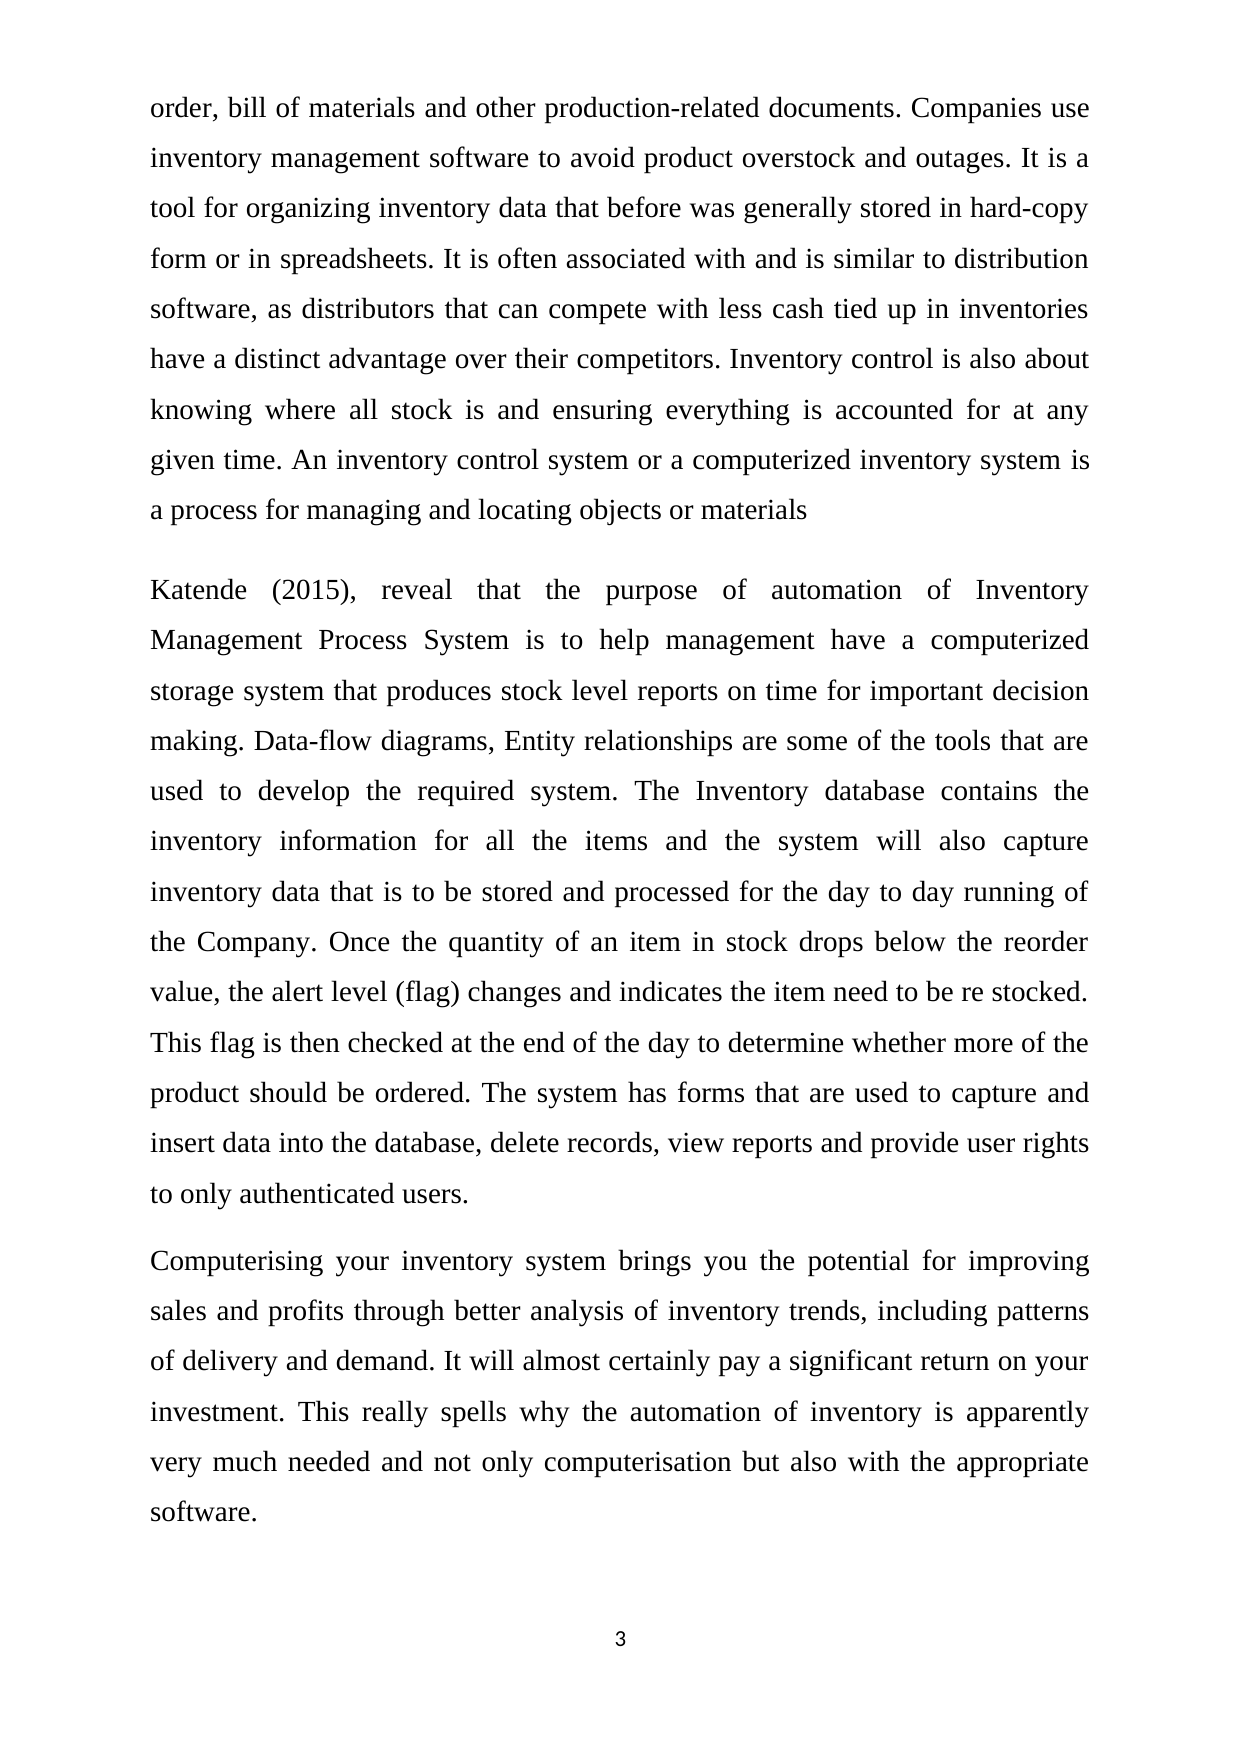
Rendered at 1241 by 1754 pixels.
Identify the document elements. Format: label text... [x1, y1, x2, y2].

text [150, 90, 1090, 526]
text Computerising your inventory system brings you the potential for improving sales and profits through better analysis of inventory trends, including patterns of delivery and demand. It will almost certainly pay a significant return on your investment. This really spells why the automation of inventory is apparently very much needed and not only computerisation but also with the appropriate software. [150, 1243, 1090, 1528]
text Katende (2015), reveal that the purpose of automation of Inventory Management Process System is to help management have a computerized storage system that produces stock level reports on time for important decision making. Data-flow diagrams, Entity relationships are some of the tools that are used to develop the required system. The Inventory database contains the inventory information for all the items and the system will also capture inventory data that is to be stored and processed for the day to day running of the Company. Once the quantity of an item in stock drops below the reorder value, the alert level (flag) changes and indicates the item need to be re stocked. This flag is then checked at the end of the day to determine whether more of the product should be ordered. The system has forms that are used to capture and insert data into the database, delete records, view reports and provide user rights to only authenticated users. [150, 572, 1090, 1209]
